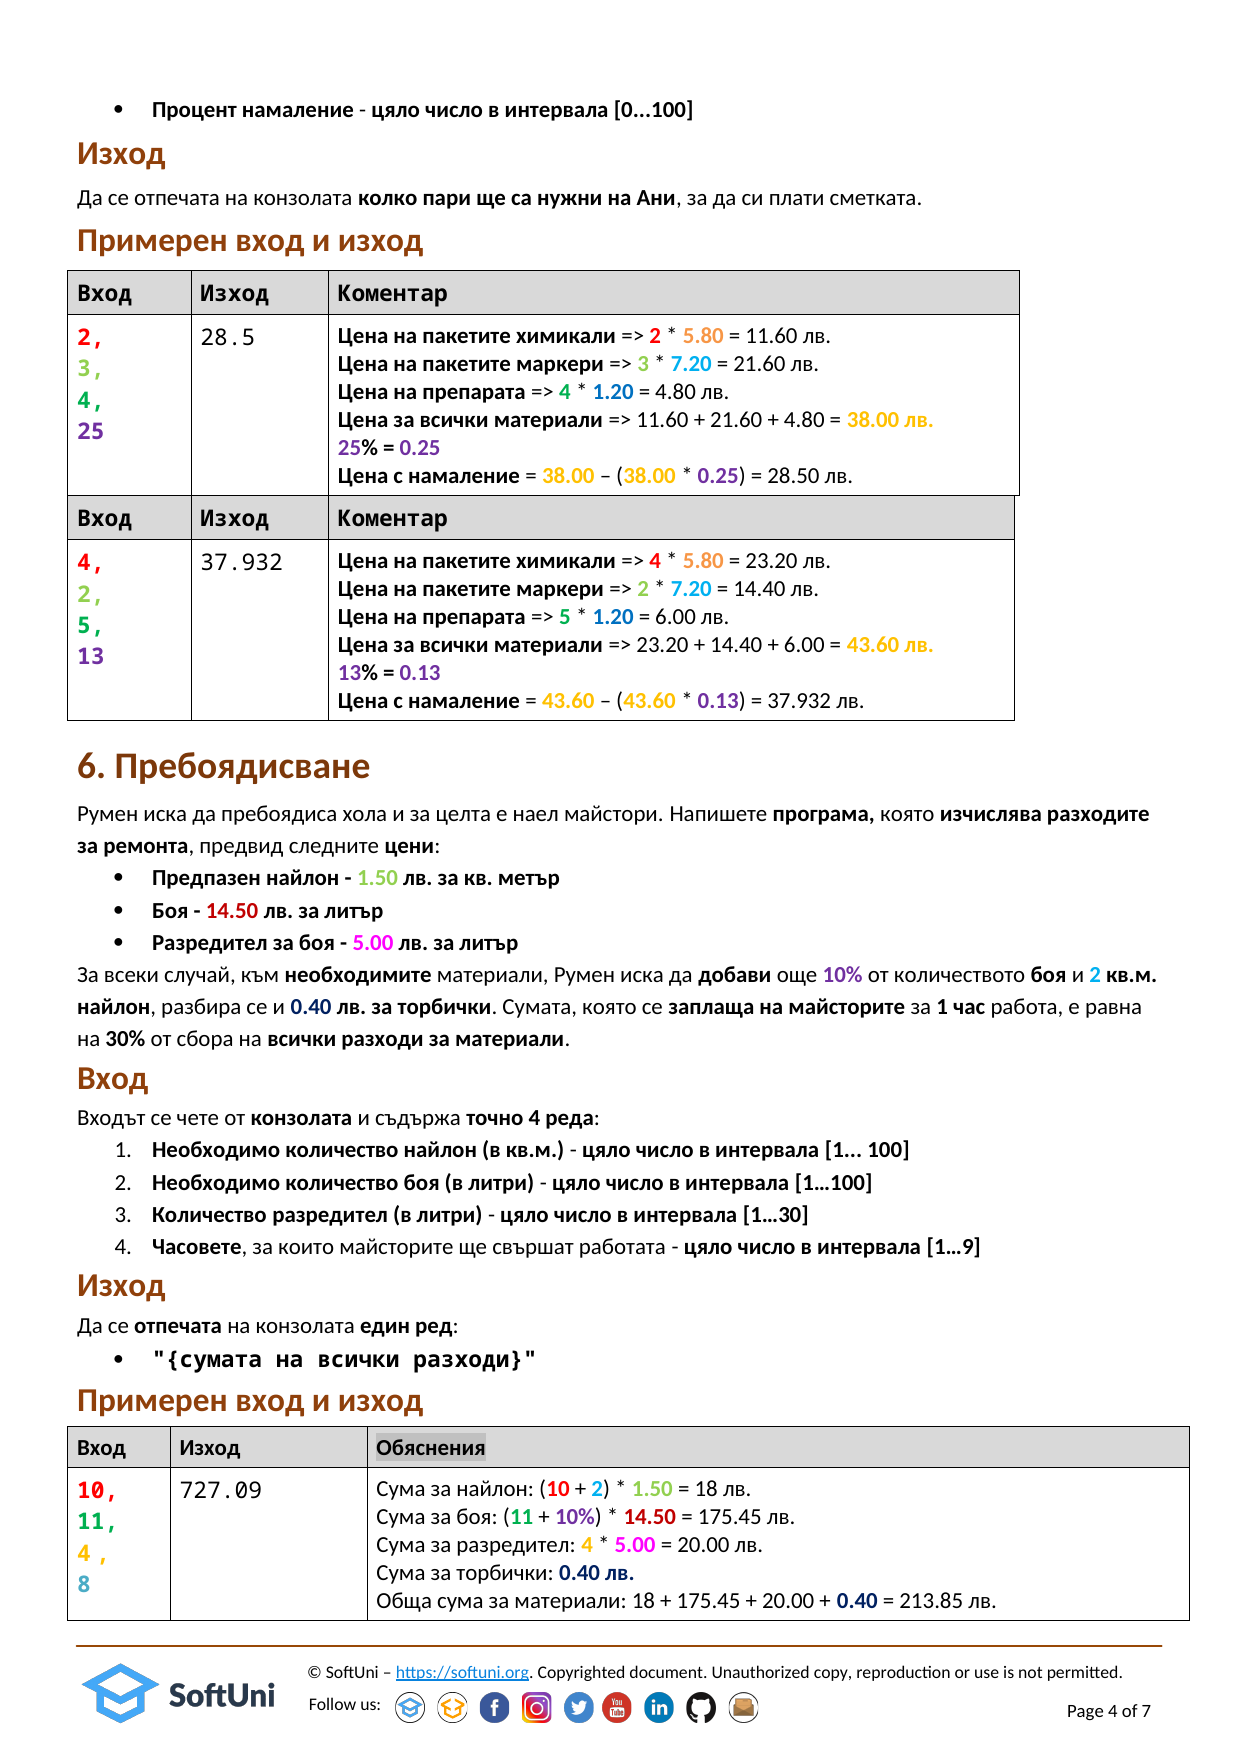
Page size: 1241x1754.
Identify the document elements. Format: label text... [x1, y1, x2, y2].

subtitle Примерен вход и изход [77, 1379, 1163, 1420]
table_header Вход [68, 1427, 170, 1467]
table_header Изход [192, 271, 328, 314]
list Разредител за боя - 5.00 лв. за литър [114, 928, 1163, 956]
picture [658, 1705, 667, 1714]
text Входът се чете от конзолата и съдържа точно 4 реда: [77, 1103, 1163, 1131]
picture [644, 1692, 653, 1701]
list Часовете, за които майсторите ще свършат работата - цяло число в интервала [1…9] [114, 1232, 1163, 1260]
picture [686, 1692, 716, 1723]
table_header Изход [171, 1427, 367, 1467]
list Необходимо количество боя (в литри) - цяло число в интервала [1…100] [114, 1168, 1163, 1196]
picture [479, 1692, 510, 1723]
picture [665, 1714, 674, 1723]
table_cell Коментар [329, 496, 1014, 539]
subtitle Пребоядисване [77, 742, 1163, 788]
table_header Обяснения [368, 1427, 1189, 1467]
list Необходимо количество найлон (в кв.м.) - цяло число в интервала [1... 100] [114, 1136, 1163, 1164]
list Предпазен найлон - 1.50 лв. за кв. метър [114, 863, 1163, 892]
subtitle Изход [77, 132, 1163, 172]
table_cell Цена на пакетите химикали => 4 * 5.80 = 23.20 лв. Цена на пакетите маркери => 2 * 7.20 = 14.40 лв. Цена на препарата => 5 * 1.20 = 6.00 лв. Цена за всички материали => 23.20 + 14.40 + 6.00 = 43.60 лв. 13% = 0.13 Цена с намаление = 43.60 – (43.60 * 0.13) = 37.932 лв. [329, 540, 1014, 720]
table_cell 4, 2, 5, 13 [68, 540, 191, 720]
table_cell 37.932 [192, 540, 328, 720]
picture [564, 1692, 594, 1723]
picture [602, 1692, 632, 1723]
text Да се отпечата на конзолата един ред: [77, 1311, 1163, 1339]
list Процент намаление - цяло число в интервала [0...100] [114, 95, 1163, 123]
picture [665, 1692, 674, 1701]
list "{сумата на всички разходи}" [114, 1343, 1163, 1374]
table_header Вход [68, 271, 191, 314]
picture [644, 1714, 653, 1723]
table_header Коментар [329, 271, 1019, 314]
list Количество разредител (в литри) - цяло число в интервала [1…30] [114, 1200, 1163, 1228]
table_cell 10, 11, 4 , 8 [68, 1468, 170, 1620]
picture [522, 1692, 552, 1723]
picture [395, 1692, 425, 1723]
table_cell Вход [68, 496, 191, 539]
table_cell 2, 3, 4, 25 [68, 315, 191, 495]
subtitle Примерен вход и изход [77, 219, 1163, 260]
picture [75, 1658, 281, 1729]
picture [728, 1692, 759, 1723]
text За всеки случай, към необходимите материали, Румен иска да добави още 10% от количеството боя и 2 кв.м. найлон, разбира се и 0.40 лв. за торбички. Сумата, която се заплаща на майсторите за 1 час работа, е равна на 30% от сбора на всички разходи за материали. [77, 960, 1163, 1052]
subtitle Вход [77, 1057, 1163, 1097]
picture [437, 1692, 468, 1723]
table_cell Цена на пакетите химикали => 2 * 5.80 = 11.60 лв. Цена на пакетите маркери => 3 * 7.20 = 21.60 лв. Цена на препарата => 4 * 1.20 = 4.80 лв. Цена за всички материали => 11.60 + 21.60 + 4.80 = 38.00 лв. 25% = 0.25 Цена с намаление = 38.00 – (38.00 * 0.25) = 28.50 лв. [329, 315, 1019, 495]
subtitle Изход [77, 1264, 1163, 1305]
text Румен иска да пребоядиса хола и за целта е наел майстори. Напишете програма, която изчислява разходите за ремонта, предвид следните цени: [77, 799, 1163, 859]
list Боя - 14.50 лв. за литър [114, 896, 1163, 924]
table_cell 727.09 [171, 1468, 367, 1620]
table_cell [368, 1468, 1189, 1620]
table_cell Изход [192, 496, 328, 539]
text Да се отпечата на конзолата колко пари ще са нужни на Ани, за да си плати сметката. [77, 183, 1163, 211]
table_cell 28.5 [192, 315, 328, 495]
